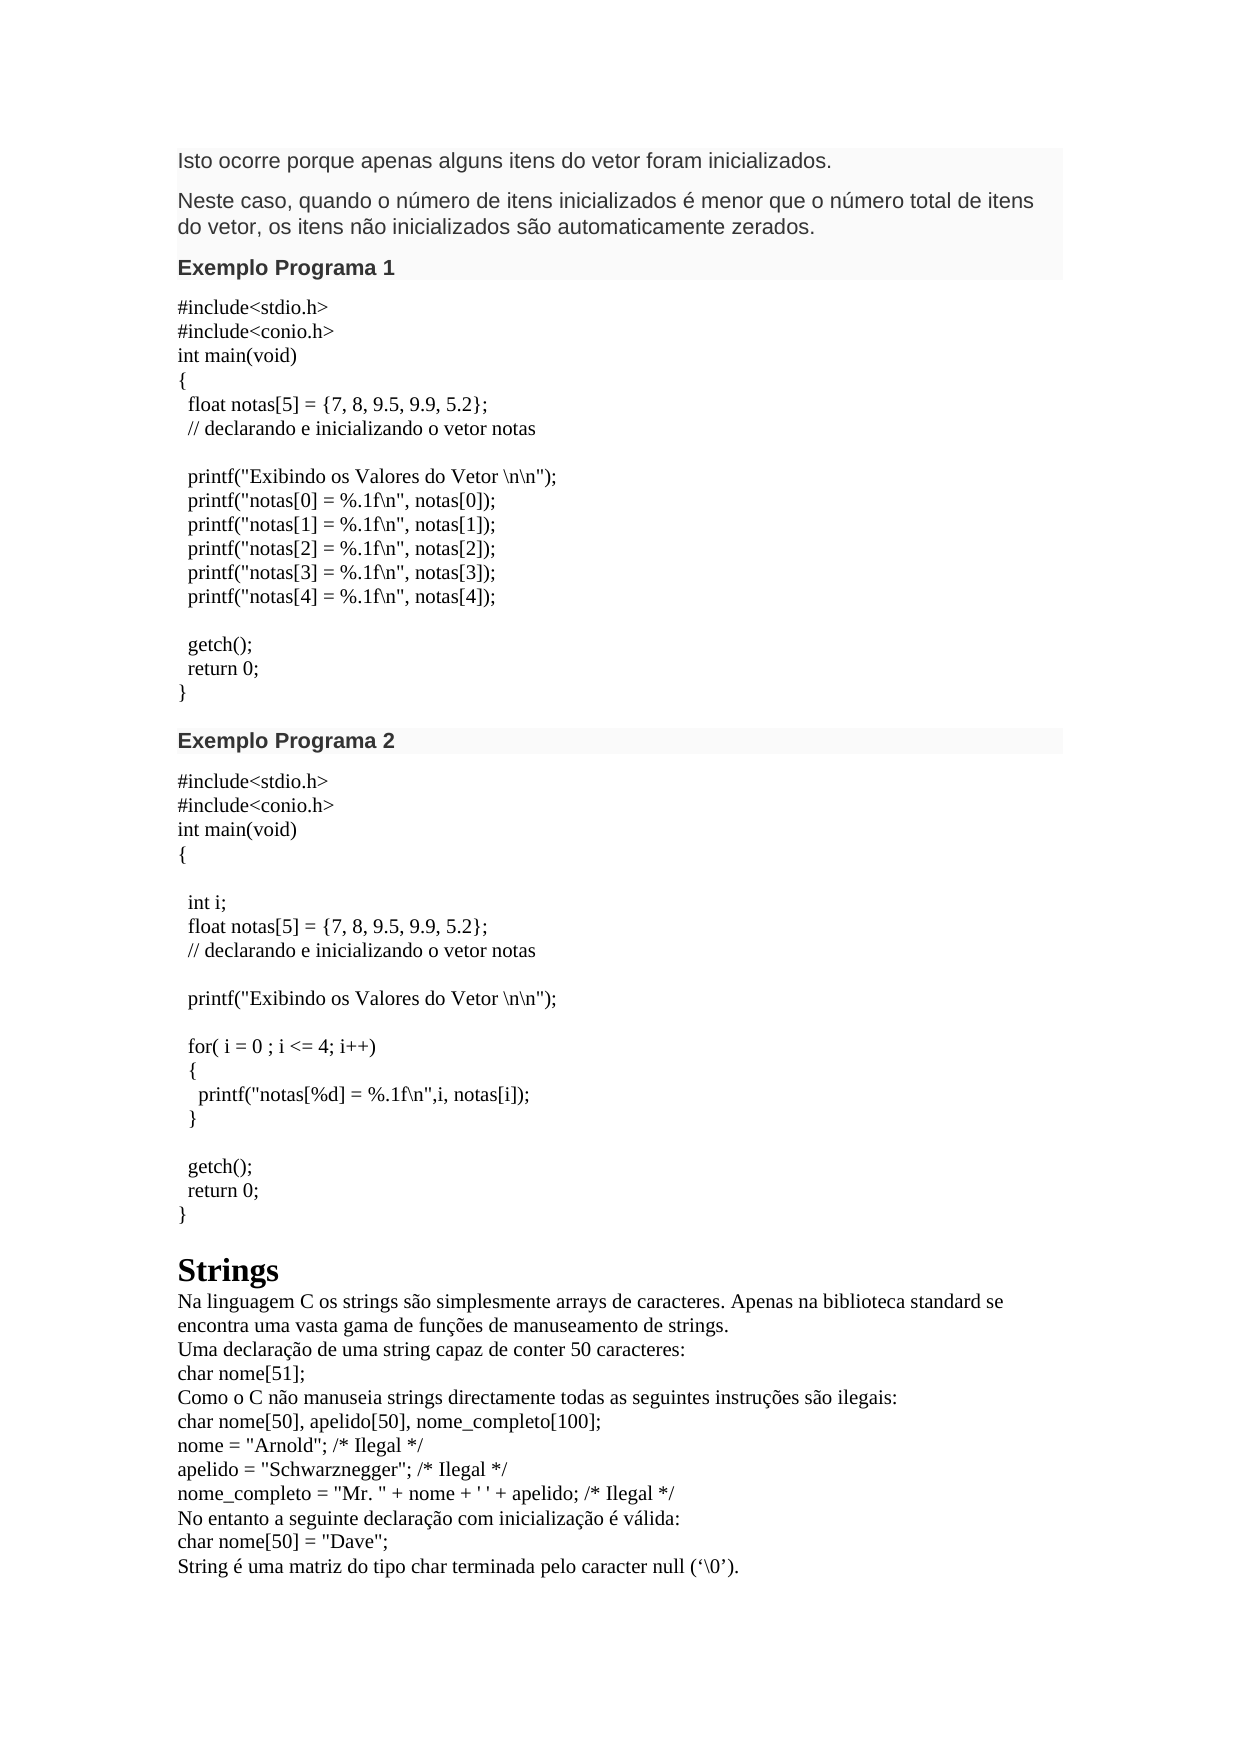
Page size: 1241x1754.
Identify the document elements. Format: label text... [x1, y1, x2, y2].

text Como o C não manuseia strings directamente todas as seguintes instruções são ilegais: [177, 1385, 1063, 1409]
text getch(); [177, 632, 1063, 656]
text int i; [177, 889, 1063, 914]
text nome = "Arnold"; /* Ilegal */ [177, 1433, 1063, 1457]
text String é uma matriz do tipo char terminada pelo caracter null (‘\0’). [177, 1553, 1063, 1578]
text printf("notas[1] = %.1f\n", notas[1]); [177, 512, 1063, 536]
text printf("notas[4] = %.1f\n", notas[4]); [177, 584, 1063, 608]
text } [177, 1106, 1063, 1130]
text } [177, 1202, 1063, 1226]
text char nome[50], apelido[50], nome_completo[100]; [177, 1409, 1063, 1433]
text Na linguagem C os strings são simplesmente arrays de caracteres. Apenas na biblioteca standard se encontra uma vasta gama de funções de manuseamento de strings. [177, 1289, 1063, 1337]
text char nome[51]; [177, 1361, 1063, 1385]
text { [177, 367, 1063, 392]
text char nome[50] = "Dave"; [177, 1529, 1063, 1553]
text // declarando e inicializando o vetor notas [177, 938, 1063, 962]
text getch(); [177, 1154, 1063, 1178]
text printf("notas[%d] = %.1f\n",i, notas[i]); [177, 1082, 1063, 1106]
text #include<conio.h> [177, 793, 1063, 817]
text printf("Exibindo os Valores do Vetor \n\n"); [177, 986, 1063, 1010]
text for( i = 0 ; i <= 4; i++) [177, 1034, 1063, 1058]
text Uma declaração de uma string capaz de conter 50 caracteres: [177, 1337, 1063, 1361]
text printf("Exibindo os Valores do Vetor \n\n"); [177, 464, 1063, 488]
text return 0; [177, 656, 1063, 680]
text nome_completo = "Mr. " + nome + ' ' + apelido; /* Ilegal */ [177, 1481, 1063, 1505]
text { [177, 841, 1063, 866]
text Exemplo Programa 2 [177, 728, 1063, 754]
text } [177, 680, 1063, 704]
text #include<stdio.h> [177, 769, 1063, 793]
text printf("notas[0] = %.1f\n", notas[0]); [177, 488, 1063, 512]
text { [177, 1058, 1063, 1082]
text printf("notas[2] = %.1f\n", notas[2]); [177, 536, 1063, 560]
text return 0; [177, 1178, 1063, 1202]
text float notas[5] = {7, 8, 9.5, 9.9, 5.2}; [177, 914, 1063, 938]
text No entanto a seguinte declaração com inicialização é válida: [177, 1505, 1063, 1529]
text #include<stdio.h> [177, 295, 1063, 319]
text #include<conio.h> [177, 319, 1063, 343]
text printf("notas[3] = %.1f\n", notas[3]); [177, 560, 1063, 584]
text int main(void) [177, 343, 1063, 367]
text Strings [177, 1251, 1063, 1289]
text Exemplo Programa 1 [177, 254, 1063, 280]
text float notas[5] = {7, 8, 9.5, 9.9, 5.2}; [177, 392, 1063, 416]
text int main(void) [177, 817, 1063, 841]
text apelido = "Schwarznegger"; /* Ilegal */ [177, 1457, 1063, 1481]
text Neste caso, quando o número de itens inicializados é menor que o número total de itens do vetor, os itens não inicializados são automaticamente zerados. [177, 188, 1063, 239]
text Isto ocorre porque apenas alguns itens do vetor foram inicializados. [177, 148, 1063, 173]
text // declarando e inicializando o vetor notas [177, 416, 1063, 440]
